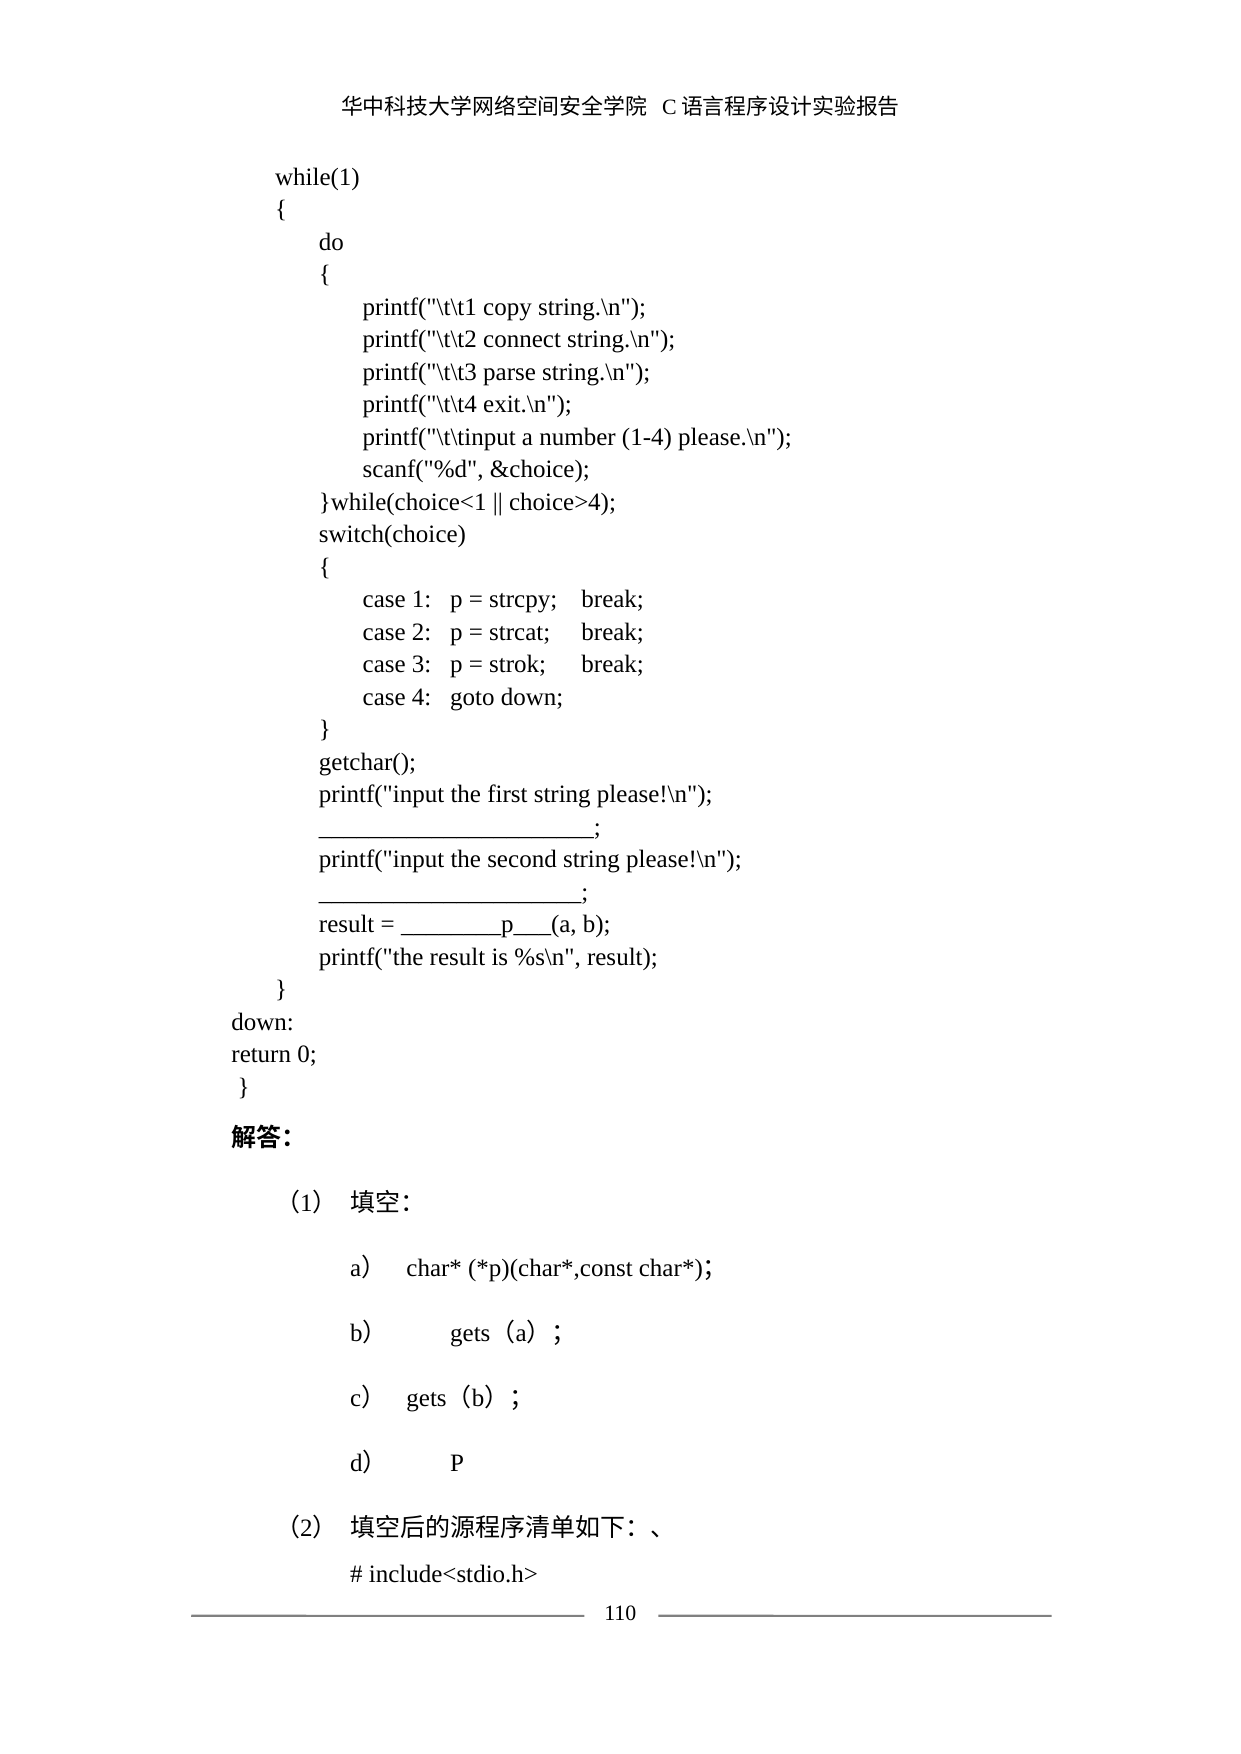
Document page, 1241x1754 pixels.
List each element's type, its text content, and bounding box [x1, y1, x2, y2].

text do [225, 225, 1053, 258]
text _____________________; [269, 875, 1053, 908]
text { [269, 550, 1053, 583]
text } [187, 1070, 1053, 1103]
text { [225, 258, 1053, 290]
text } [269, 973, 1053, 1005]
text scanf("%d", &choice); [187, 453, 1053, 485]
text printf("input the first string please!\n"); [269, 778, 1053, 810]
list P [350, 1428, 1053, 1493]
text return 0; [187, 1038, 1053, 1070]
text printf("\t\t2 connect string.\n"); [225, 323, 1053, 355]
text down: [187, 1005, 1053, 1038]
list char* (*p)(char*,const char*)； [350, 1233, 1053, 1298]
text while(1) [225, 160, 1053, 193]
list 填空： [275, 1168, 1053, 1233]
text case 2: p = strcat; break; [269, 615, 1053, 648]
text 解答： [187, 1103, 1053, 1168]
text printf("\t\t3 parse string.\n"); [225, 355, 1053, 388]
text { [225, 193, 1053, 225]
text result = ________p___(a, b); [269, 908, 1053, 940]
list gets（a）； [350, 1298, 1053, 1363]
text switch(choice) [269, 518, 1053, 550]
text } [269, 713, 1053, 745]
text printf("\t\t1 copy string.\n"); [225, 290, 1053, 323]
text case 4: goto down; [269, 680, 1053, 713]
list 填空后的源程序清单如下：、 [275, 1493, 1053, 1558]
text case 3: p = strok; break; [269, 648, 1053, 680]
text printf("input the second string please!\n"); [269, 843, 1053, 875]
text printf("\t\tinput a number (1-4) please.\n"); [187, 420, 1053, 453]
text printf("the result is %s\n", result); [269, 940, 1053, 973]
text }while(choice<1 || choice>4); [269, 485, 1053, 518]
text getchar(); [269, 745, 1053, 778]
text case 1: p = strcpy; break; [269, 583, 1053, 615]
text ______________________; [269, 810, 1053, 843]
text # include<stdio.h> [350, 1558, 1053, 1590]
list gets（b）； [350, 1363, 1053, 1428]
text printf("\t\t4 exit.\n"); [312, 388, 1053, 420]
